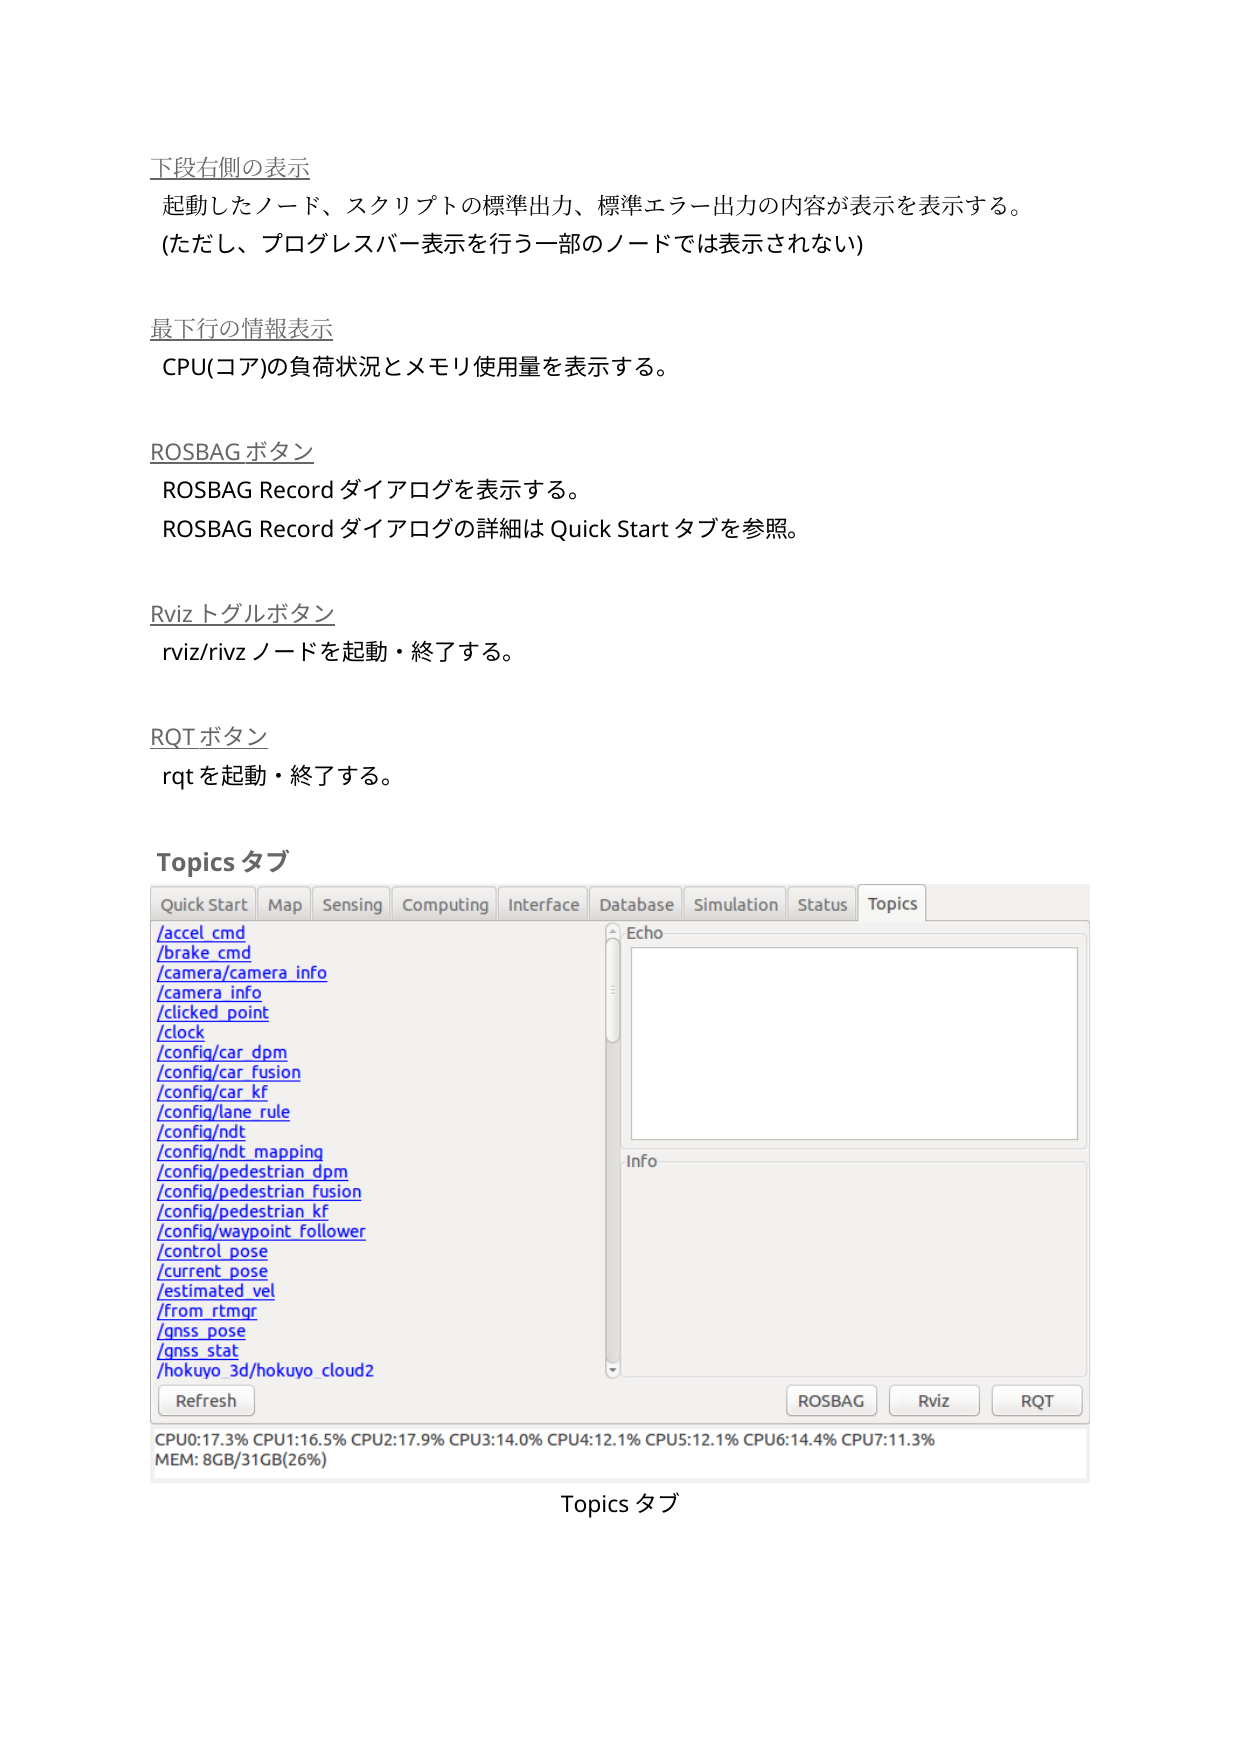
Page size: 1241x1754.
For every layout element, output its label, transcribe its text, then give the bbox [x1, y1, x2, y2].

subtitle ROSBAGボタン [150, 434, 1090, 467]
text 起動したノード、スクリプトの標準出力、標準エラー出力の内容が表示を表示する。 [150, 188, 1090, 221]
text rviz/rivzノードを起動・終了する。 [150, 634, 1090, 667]
subtitle Topicsタブ [150, 843, 1090, 879]
text rqtを起動・終了する。 [150, 758, 1090, 791]
text Topicsタブ [150, 1486, 1090, 1519]
picture [150, 884, 1091, 1483]
subtitle 下段右側の表示 [150, 150, 1090, 183]
text ROSBAG Recordダイアログを表示する。 [150, 472, 1090, 506]
subtitle RQTボタン [150, 719, 1090, 753]
text ROSBAG Recordダイアログの詳細はQuick Startタブを参照。 [150, 511, 1090, 544]
text CPU(コア)の負荷状況とメモリ使用量を表示する。 [150, 349, 1090, 382]
subtitle Rvizトグルボタン [150, 596, 1090, 629]
text (ただし、プログレスバー表示を行う一部のノードでは表示されない) [150, 226, 1090, 259]
subtitle 最下行の情報表示 [150, 311, 1090, 344]
